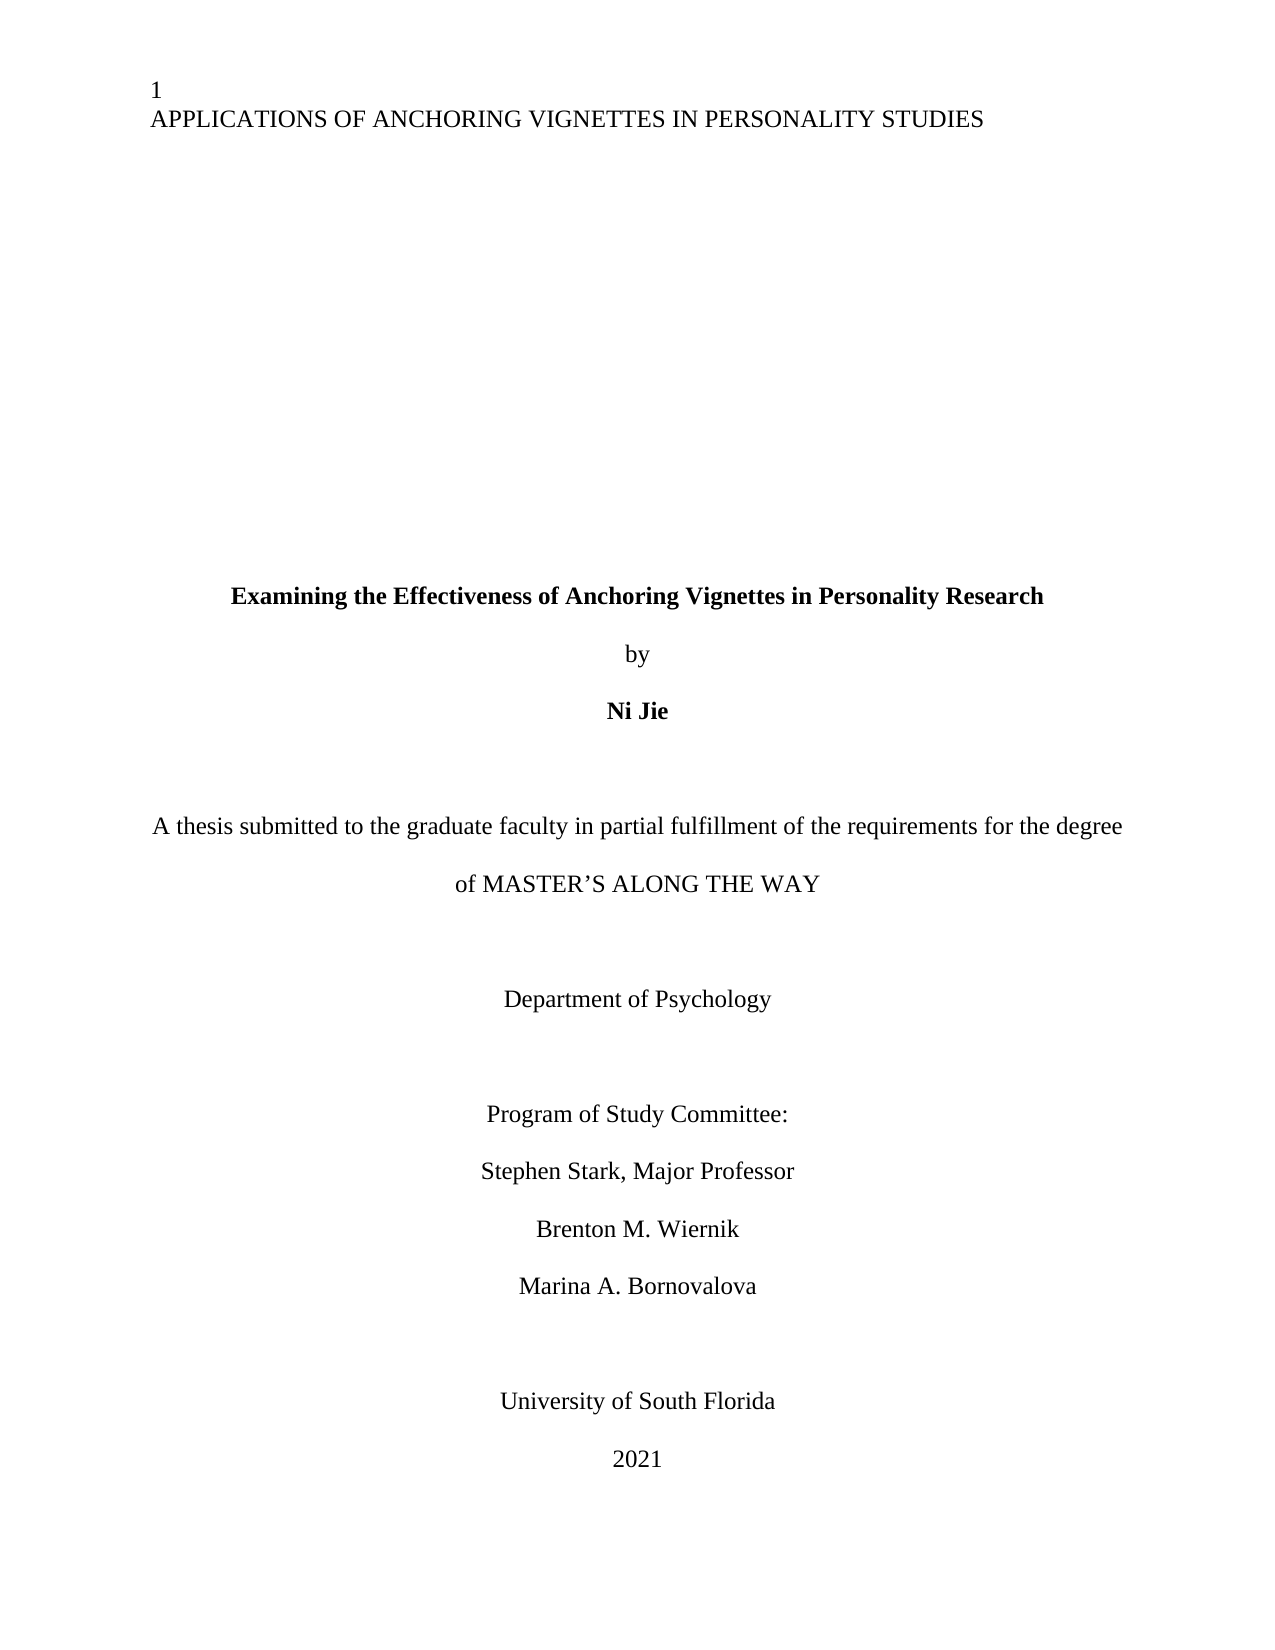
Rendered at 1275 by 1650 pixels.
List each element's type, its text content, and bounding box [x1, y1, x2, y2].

text Ni Jie [150, 696, 1125, 725]
text Brenton M. Wiernik [150, 1214, 1125, 1242]
text Stephen Stark, Major Professor [150, 1156, 1125, 1185]
text Marina A. Bornovalova [150, 1271, 1125, 1300]
text A thesis submitted to the graduate faculty in partial fulfillment of the requirements for the degree of MASTER’S ALONG THE WAY [150, 811, 1125, 897]
text Program of Study Committee: [150, 1099, 1125, 1127]
text Examining the Effectiveness of Anchoring Vignettes in Personality Research [150, 581, 1125, 610]
text Department of Psychology [150, 984, 1125, 1012]
text 2021 [150, 1444, 1125, 1472]
text by [150, 639, 1125, 667]
text University of South Florida [150, 1386, 1125, 1415]
